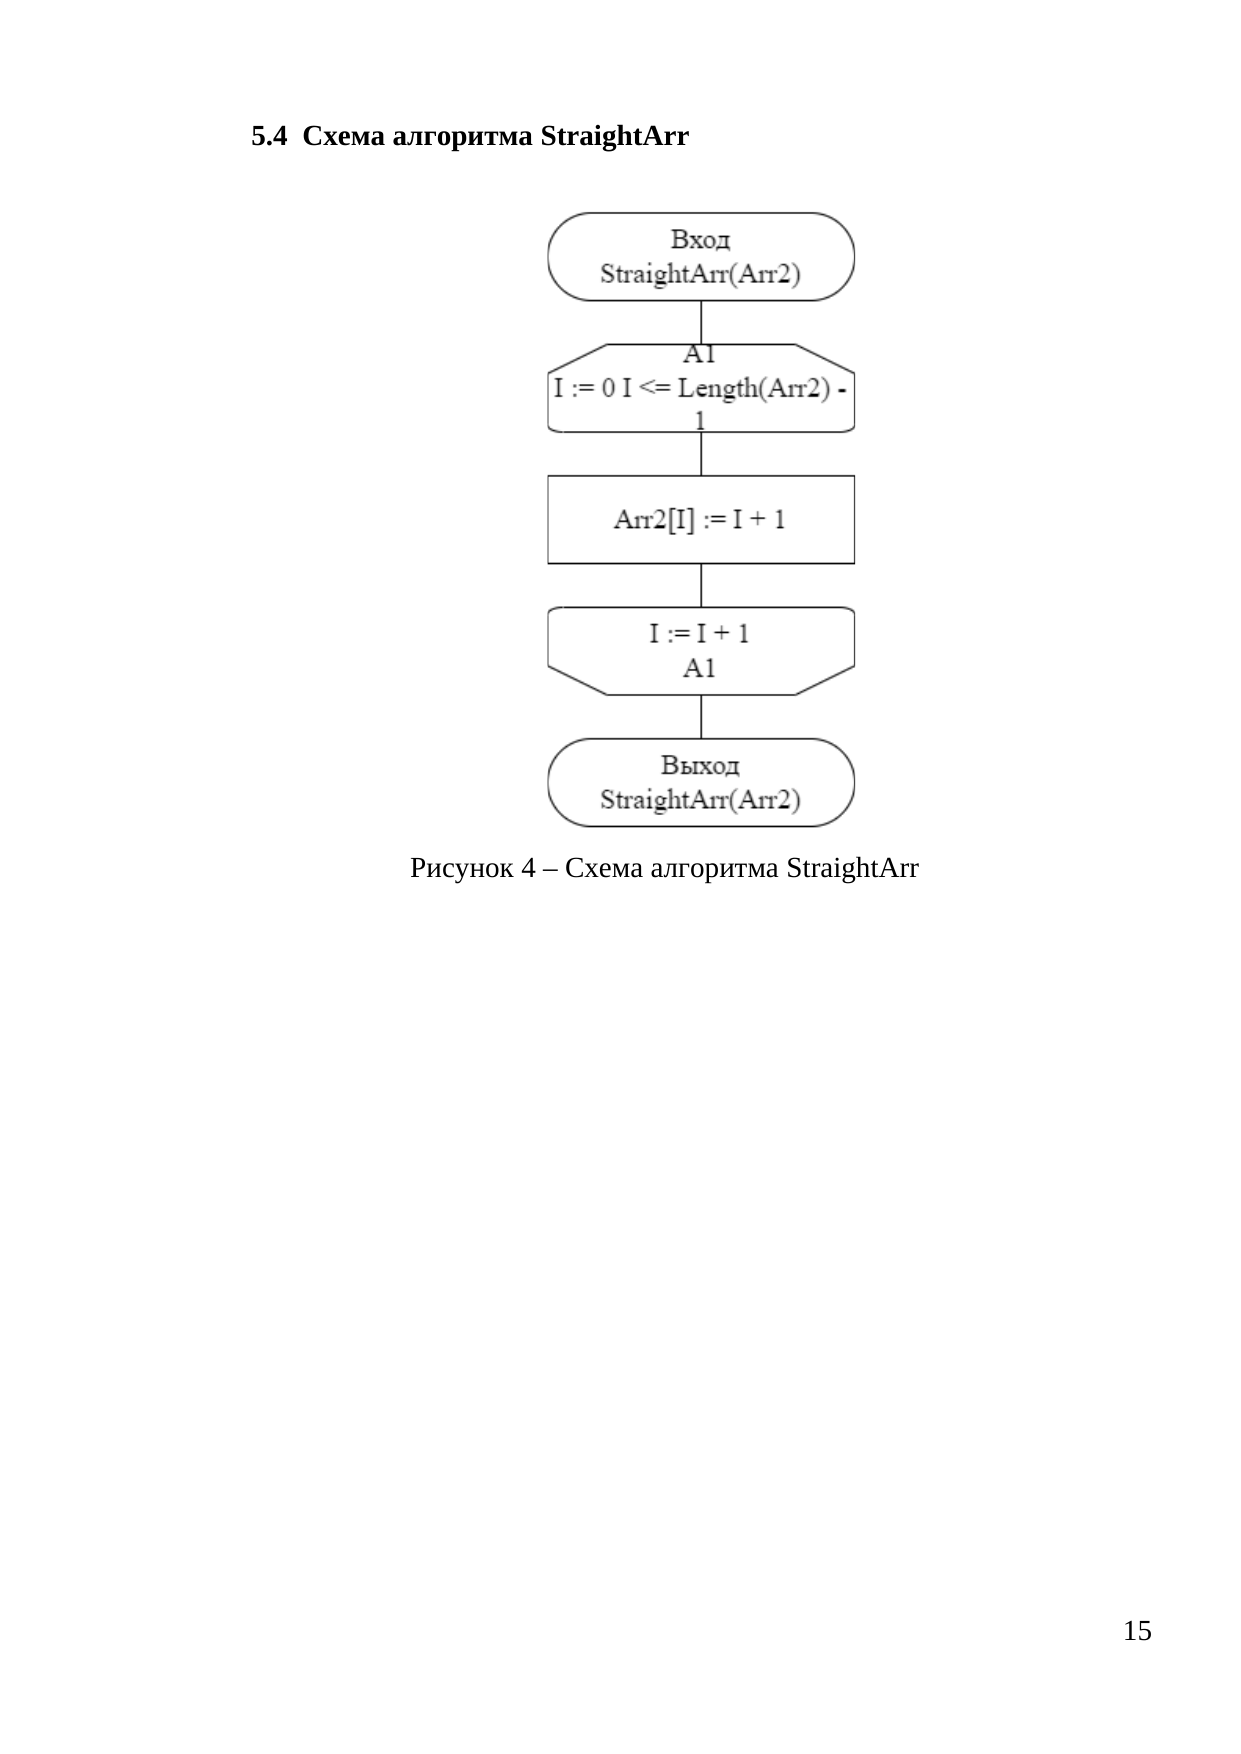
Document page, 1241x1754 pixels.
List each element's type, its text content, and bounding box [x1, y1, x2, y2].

subtitle Схема алгоритма StraightArr [251, 118, 1152, 152]
picture [547, 189, 856, 851]
